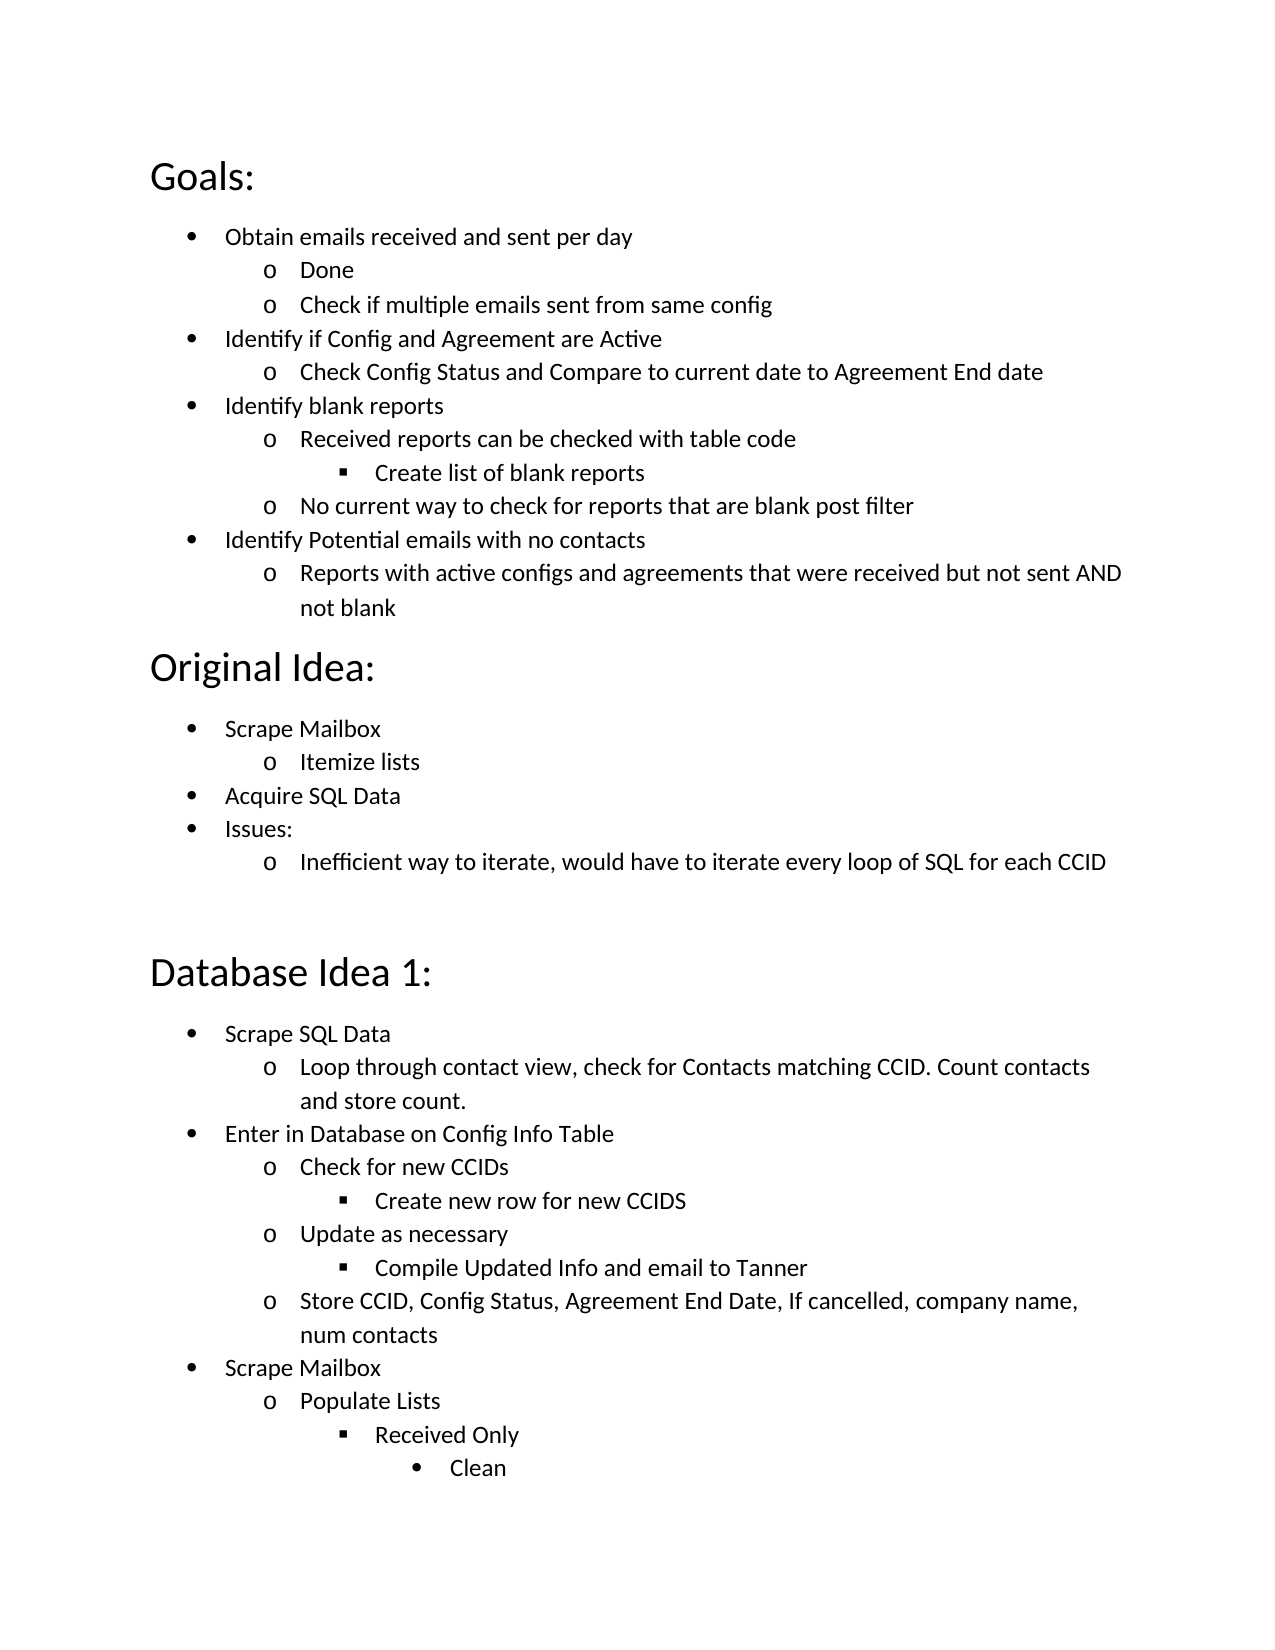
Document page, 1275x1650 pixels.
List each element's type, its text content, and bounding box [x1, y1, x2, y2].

list Check if multiple emails sent from same config [262, 289, 1125, 321]
list Itemize lists [262, 746, 1125, 777]
text Database Idea 1: [150, 946, 1125, 997]
list Done [262, 254, 1125, 286]
list Store CCID, Config Status, Agreement End Date, If cancelled, company name, num contacts [262, 1285, 1125, 1350]
text Original Idea: [150, 641, 1125, 692]
list Identify if Config and Agreement are Active [187, 323, 1125, 353]
list Inefficient way to iterate, would have to iterate every loop of SQL for each CCID [262, 846, 1125, 878]
list Identify Potential emails with no contacts [187, 524, 1125, 555]
list Create list of blank reports [337, 457, 1125, 488]
list Scrape Mailbox [187, 713, 1125, 743]
list Clean [412, 1452, 1125, 1483]
list Compile Updated Info and email to Tanner [337, 1252, 1125, 1283]
list Check for new CCIDs [262, 1151, 1125, 1183]
list Acquire SQL Data [187, 780, 1125, 811]
text Goals: [150, 150, 1125, 201]
list Received reports can be checked with table code [262, 423, 1125, 455]
list Check Config Status and Compare to current date to Agreement End date [262, 356, 1125, 388]
list Issues: [187, 813, 1125, 843]
list Populate Lists [262, 1385, 1125, 1417]
list Create new row for new CCIDS [337, 1185, 1125, 1216]
list No current way to check for reports that are blank post filter [262, 490, 1125, 522]
list Obtain emails received and sent per day [187, 222, 1125, 252]
list Identify blank reports [187, 390, 1125, 421]
list Received Only [337, 1419, 1125, 1450]
list Enter in Database on Config Info Table [187, 1118, 1125, 1148]
list Scrape Mailbox [187, 1352, 1125, 1383]
list Loop through contact view, check for Contacts matching CCID. Count contacts and store count. [262, 1051, 1125, 1116]
list Update as necessary [262, 1218, 1125, 1250]
list Reports with active configs and agreements that were received but not sent AND not blank [262, 557, 1125, 622]
list Scrape SQL Data [187, 1018, 1125, 1048]
